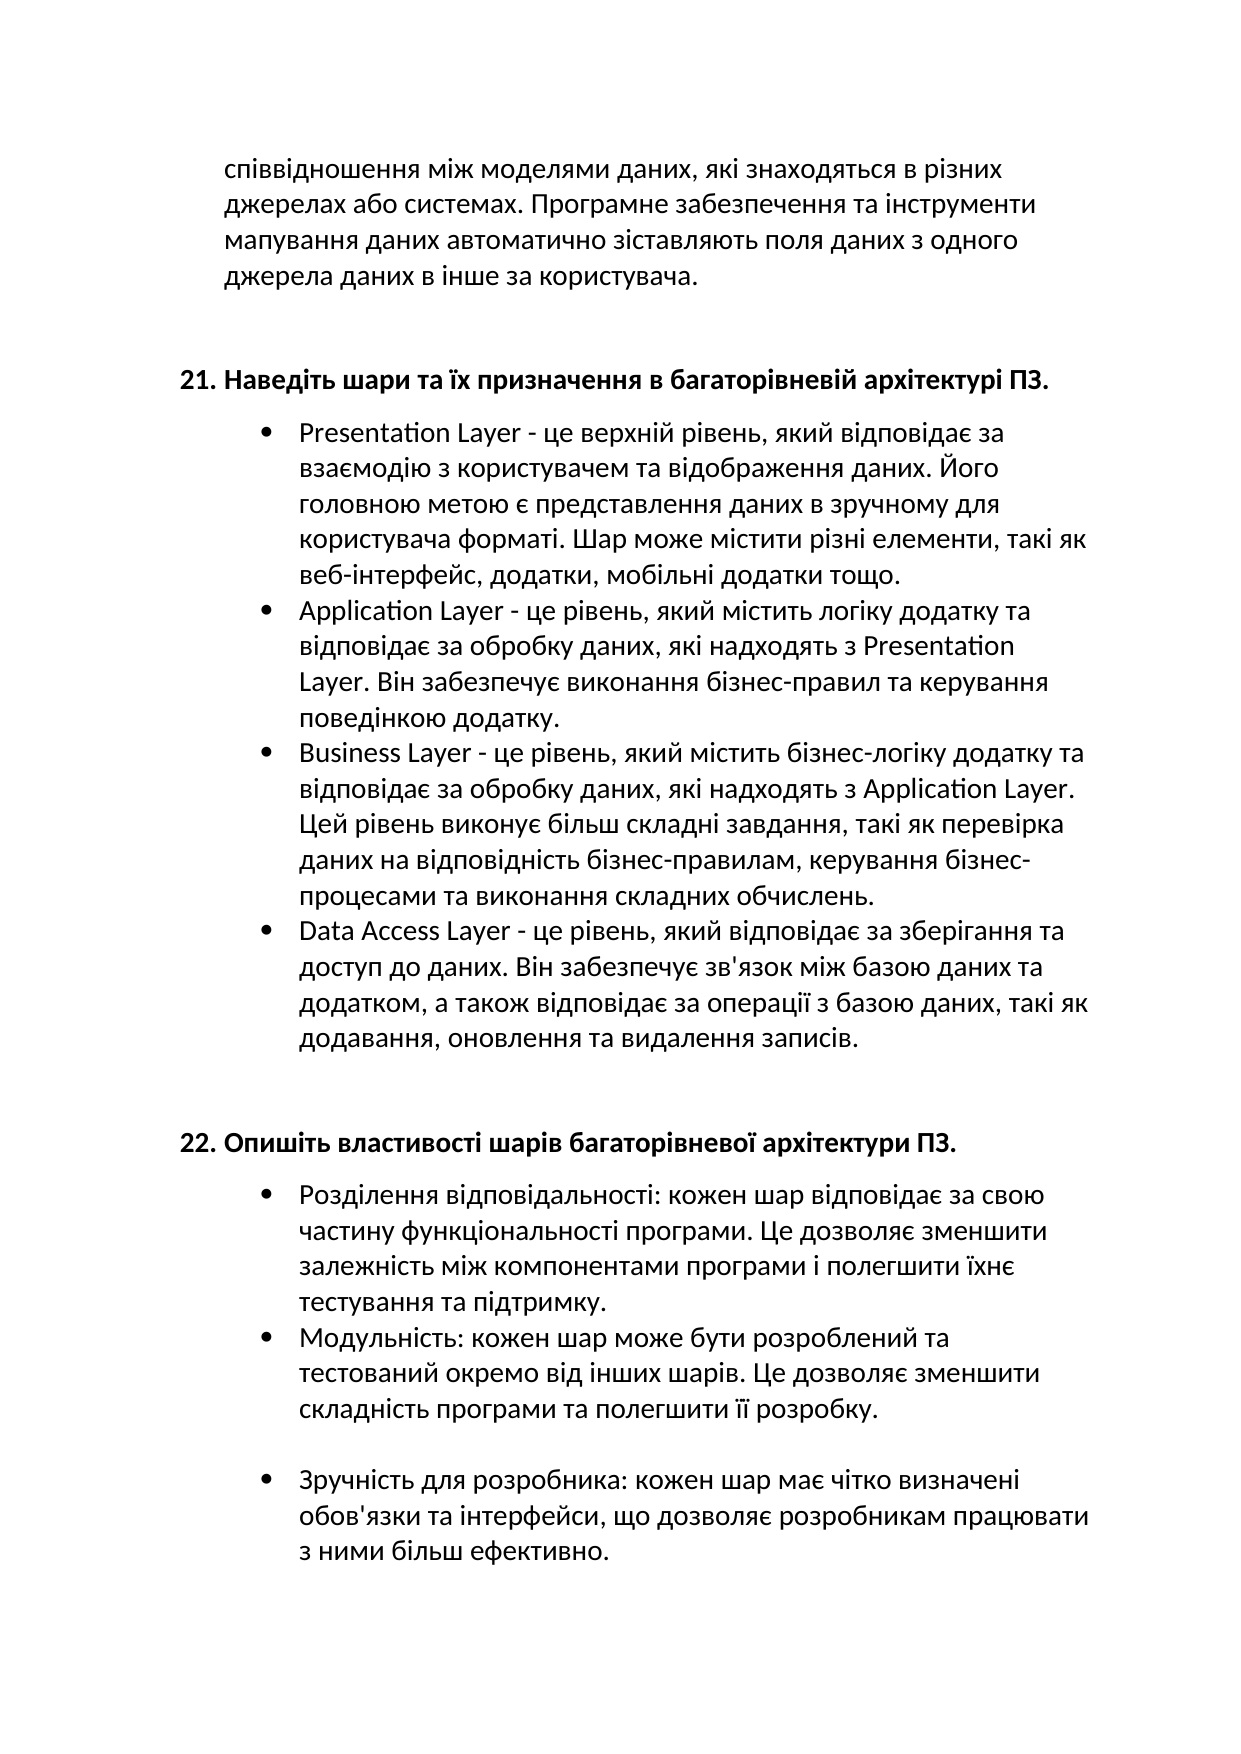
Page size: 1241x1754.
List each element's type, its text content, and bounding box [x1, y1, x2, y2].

list Модульність: кожен шар може бути розроблений та тестований окремо від інших шарів. Це дозволяє зменшити складність програми та полегшити її розробку. [261, 1319, 1090, 1426]
list Data Access Layer - це рівень, який відповідає за зберігання та доступ до даних. Він забезпечує зв'язок між базою даних та додатком, а також відповідає за операції з базою даних, такі як додавання, оновлення та видалення записів. [261, 912, 1090, 1055]
list Опишіть властивості шарів багаторівневої архітектури ПЗ. [179, 1124, 1090, 1159]
list Presentation Layer - це верхній рівень, який відповідає за взаємодію з користувачем та відображення даних. Його головною метою є представлення даних в зручному для користувача форматі. Шар може містити різні елементи, такі як веб-інтерфейс, додатки, мобільні додатки тощо. [261, 414, 1090, 592]
list Business Layer - це рівень, який містить бізнес-логіку додатку та відповідає за обробку даних, які надходять з Application Layer. Цей рівень виконує більш складні завдання, такі як перевірка даних на відповідність бізнес-правилам, керування бізнес-процесами та виконання складних обчислень. [261, 734, 1090, 912]
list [224, 150, 1090, 292]
list Розділення відповідальності: кожен шар відповідає за свою частину функціональності програми. Це дозволяє зменшити залежність між компонентами програми і полегшити їхнє тестування та підтримку. [261, 1176, 1090, 1319]
list Зручність для розробника: кожен шар має чітко визначені обов'язки та інтерфейси, що дозволяє розробникам працювати з ними більш ефективно. [261, 1461, 1090, 1568]
list Наведіть шари та їх призначення в багаторівневій архітектурі ПЗ. [179, 361, 1090, 397]
list Application Layer - це рівень, який містить логіку додатку та відповідає за обробку даних, які надходять з Presentation Layer. Він забезпечує виконання бізнес-правил та керування поведінкою додатку. [261, 592, 1090, 734]
